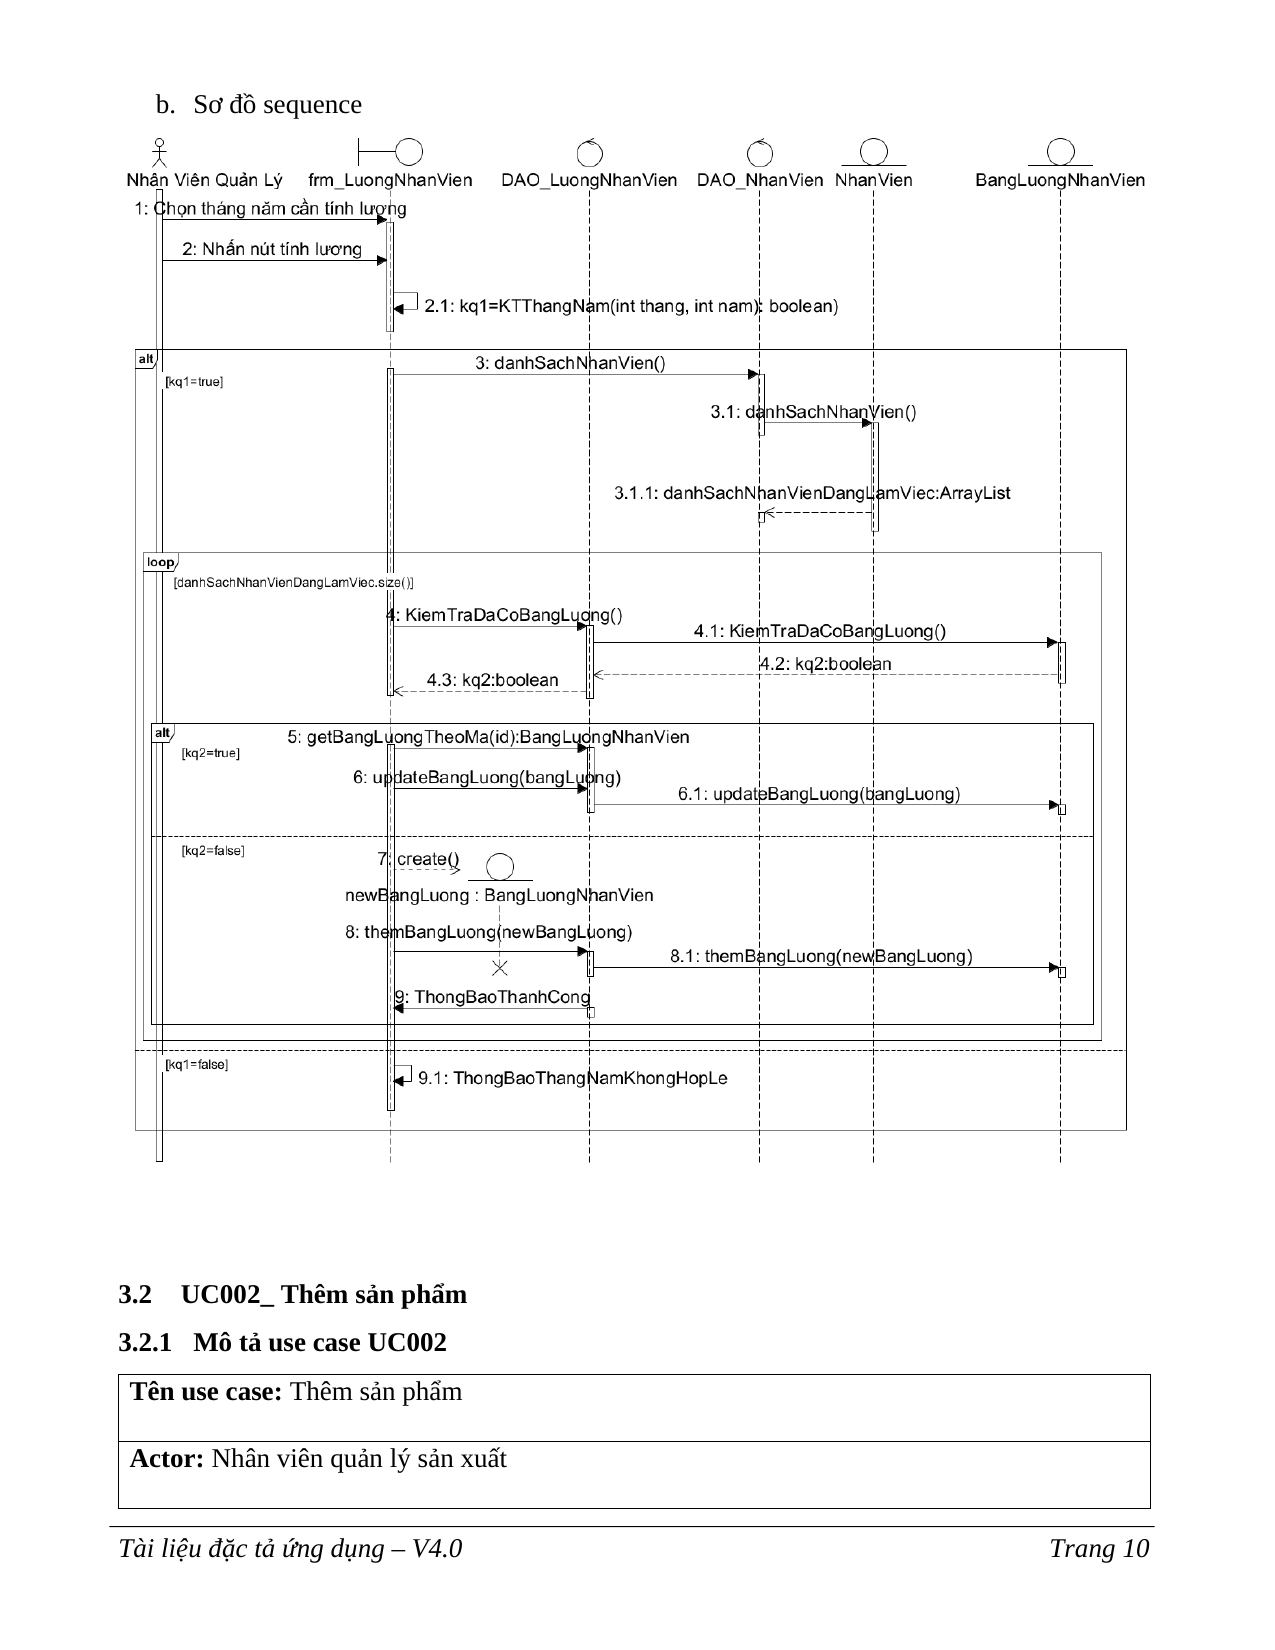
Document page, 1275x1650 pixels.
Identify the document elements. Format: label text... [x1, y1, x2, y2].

list Sơ đồ sequence [156, 89, 1186, 120]
subtitle Mô tả use case UC002 [118, 1326, 1186, 1357]
subtitle UC002_ Thêm sản phẩm [118, 1278, 1186, 1309]
table_header Tên use case: Thêm sản phẩm [119, 1375, 1150, 1441]
table_cell Actor: Nhân viên quản lý sản xuất [119, 1442, 1150, 1508]
picture [118, 136, 1153, 1165]
